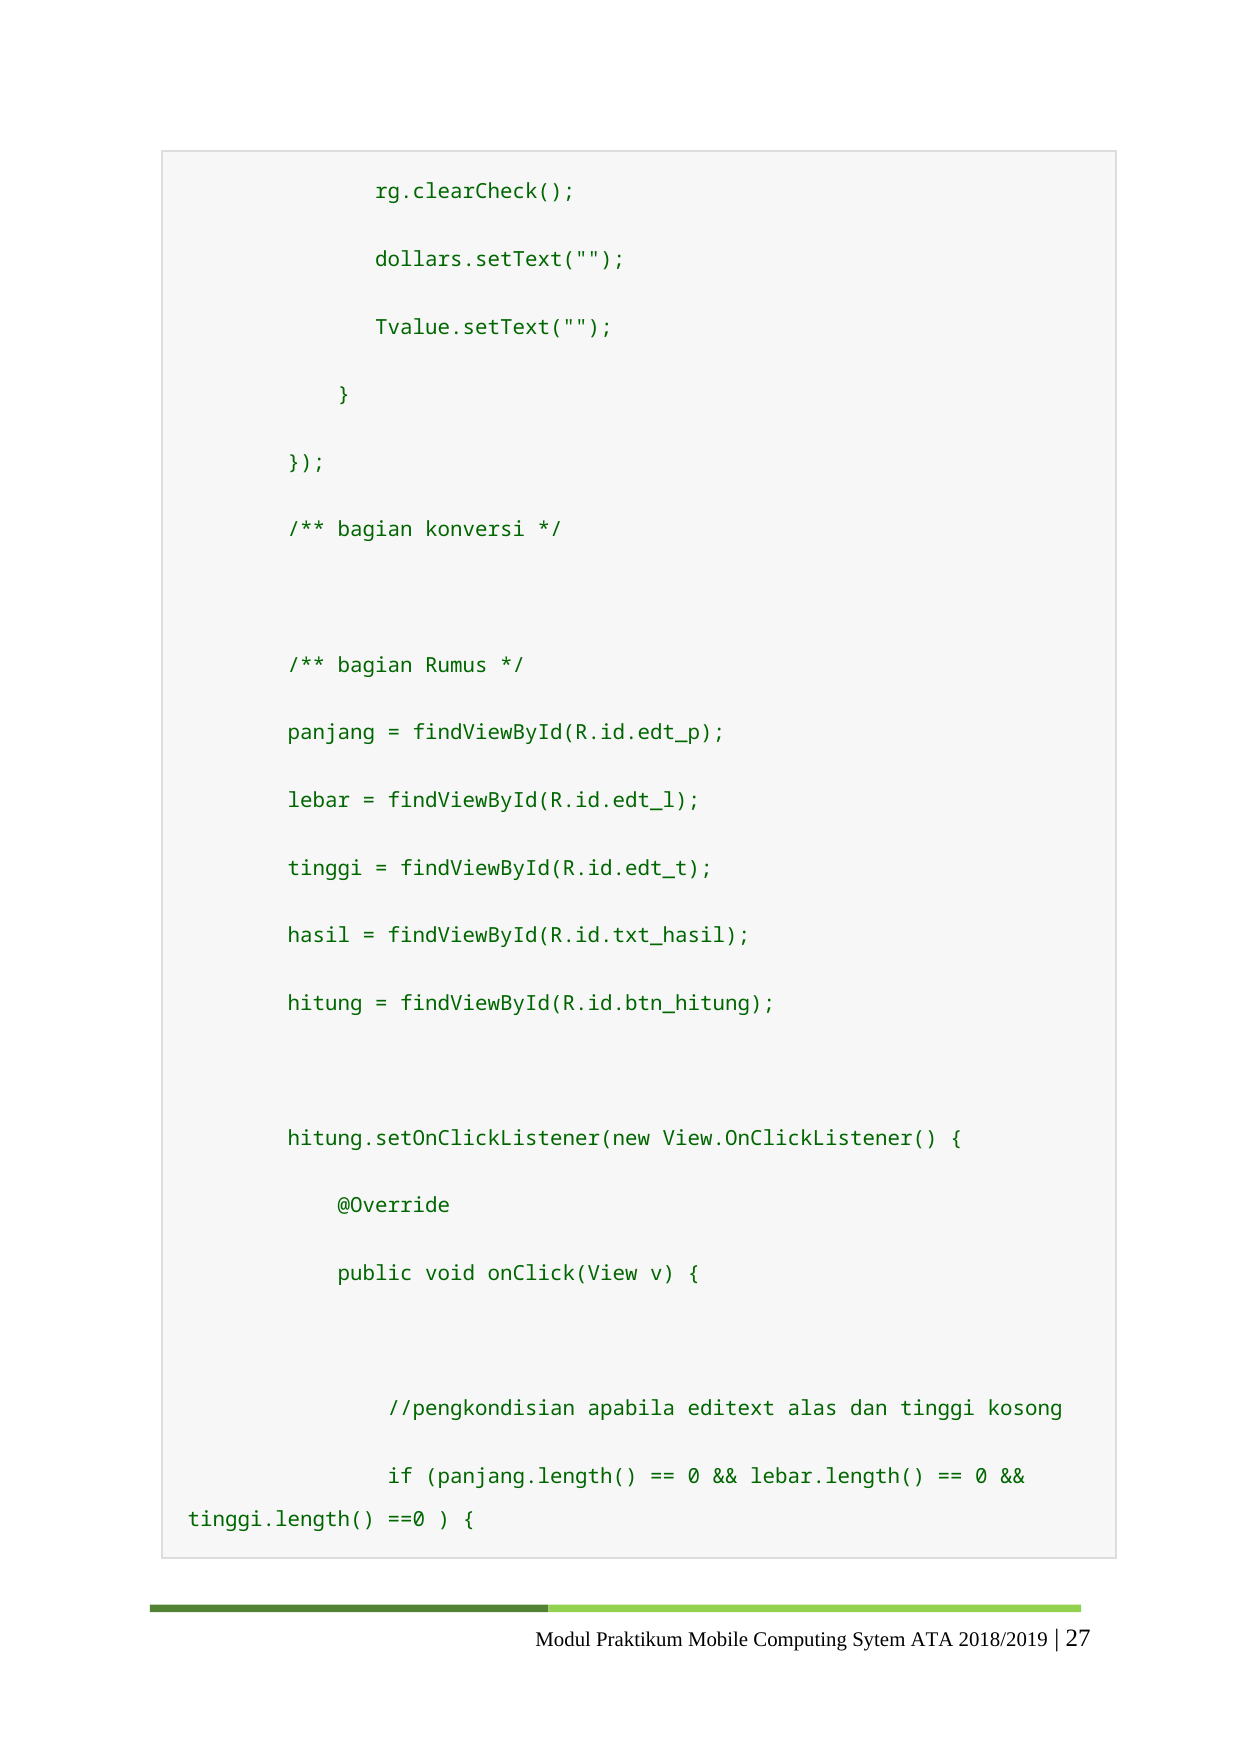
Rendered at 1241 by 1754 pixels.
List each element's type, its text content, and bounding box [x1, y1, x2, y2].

text } [163, 353, 1115, 408]
text if (panjang.length() == 0 && lebar.length() == 0 && tinggi.length() ==0 ) { [163, 1434, 1115, 1557]
text }); [163, 420, 1115, 475]
text dollars.setText(""); [163, 218, 1115, 273]
text tinggi = findViewById(R.id.edt_t); [163, 826, 1115, 881]
text /** bagian Rumus */ [163, 623, 1115, 678]
text @Override [163, 1164, 1115, 1219]
text hitung = findViewById(R.id.btn_hitung); [163, 961, 1115, 1016]
text /** bagian konversi */ [163, 488, 1115, 543]
text hasil = findViewById(R.id.txt_hasil); [163, 894, 1115, 949]
text panjang = findViewById(R.id.edt_p); [163, 691, 1115, 746]
text rg.clearCheck(); [163, 152, 1115, 205]
text Tvalue.setText(""); [163, 285, 1115, 340]
text hitung.setOnClickListener(new View.OnClickListener() { [163, 1096, 1115, 1151]
text public void onClick(View v) { [163, 1232, 1115, 1287]
text //pengkondisian apabila editext alas dan tinggi kosong [163, 1367, 1115, 1422]
text lebar = findViewById(R.id.edt_l); [163, 758, 1115, 813]
